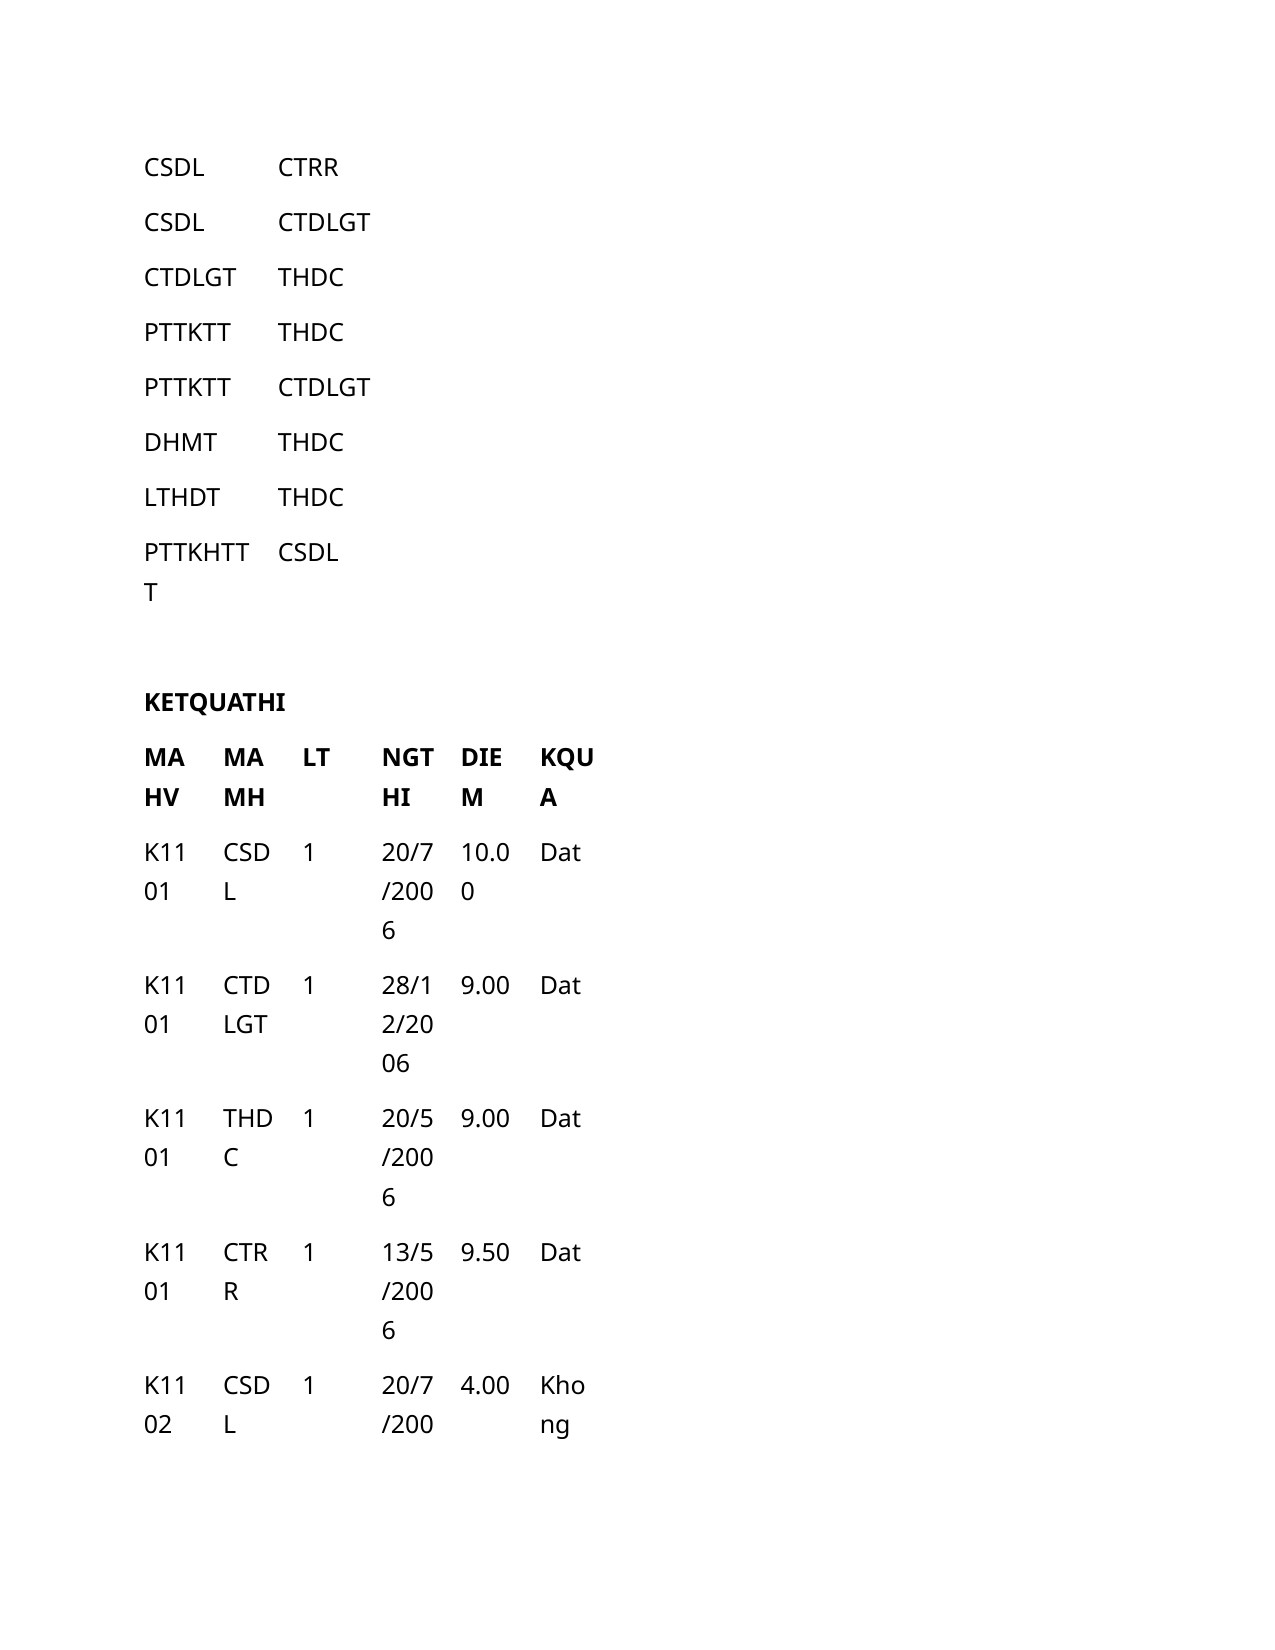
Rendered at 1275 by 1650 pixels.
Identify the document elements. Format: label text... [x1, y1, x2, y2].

table_cell 20/5/2006 [370, 1101, 449, 1234]
table_cell PTTKHTTT [133, 535, 266, 629]
table_cell CTDLGT [133, 260, 266, 315]
table_cell CSDL [212, 834, 291, 967]
table_cell 20/7/2006 [370, 1368, 449, 1462]
table_cell MAMH [212, 740, 291, 834]
table_cell PTTKTT [133, 315, 266, 370]
table_cell Dat [528, 834, 608, 967]
table_cell THDC [266, 480, 400, 535]
table_cell 28/12/2006 [370, 968, 449, 1101]
table_cell K1101 [133, 1101, 212, 1234]
table_cell 1 [291, 1234, 370, 1367]
table_cell 20/7/2006 [370, 834, 449, 967]
table_cell THDC [266, 315, 400, 370]
table_cell 13/5/2006 [370, 1234, 449, 1367]
table_cell CTDLGT [212, 968, 291, 1101]
table_cell THDC [266, 425, 400, 480]
table_cell CSDL [212, 1368, 291, 1462]
table_cell LT [291, 740, 370, 834]
table_cell LTHDT [133, 480, 266, 535]
table_cell 9.00 [449, 968, 528, 1101]
table_cell 10.00 [449, 834, 528, 967]
table_cell 1 [291, 1368, 370, 1462]
table_cell CTDLGT [266, 205, 400, 260]
table_cell 1 [291, 968, 370, 1101]
table_cell CTRR [212, 1234, 291, 1367]
table_cell CSDL [133, 150, 266, 205]
table_cell Dat [528, 1101, 608, 1234]
table_cell K1102 [133, 1368, 212, 1462]
table_cell CSDL [133, 205, 266, 260]
table_cell Khong Dat [528, 1368, 608, 1462]
table_cell 1 [291, 834, 370, 967]
table_cell Dat [528, 1234, 608, 1367]
table_cell DIEM [449, 740, 528, 834]
table_cell KQUA [528, 740, 608, 834]
table_cell 4.00 [449, 1368, 528, 1462]
table_cell CTRR [266, 150, 400, 205]
table_cell DHMT [133, 425, 266, 480]
table_cell Dat [528, 968, 608, 1101]
table_cell 9.50 [449, 1234, 528, 1367]
table_cell 1 [291, 1101, 370, 1234]
table_cell 9.00 [449, 1101, 528, 1234]
table_cell THDC [212, 1101, 291, 1234]
table_header KETQUATHI [133, 685, 608, 740]
table_cell CSDL [266, 535, 400, 629]
table_cell K1101 [133, 968, 212, 1101]
table_cell CTDLGT [266, 370, 400, 425]
table_cell K1101 [133, 834, 212, 967]
table_cell NGTHI [370, 740, 449, 834]
table_cell THDC [266, 260, 400, 315]
table_cell MAHV [133, 740, 212, 834]
table_cell K1101 [133, 1234, 212, 1367]
table_cell PTTKTT [133, 370, 266, 425]
